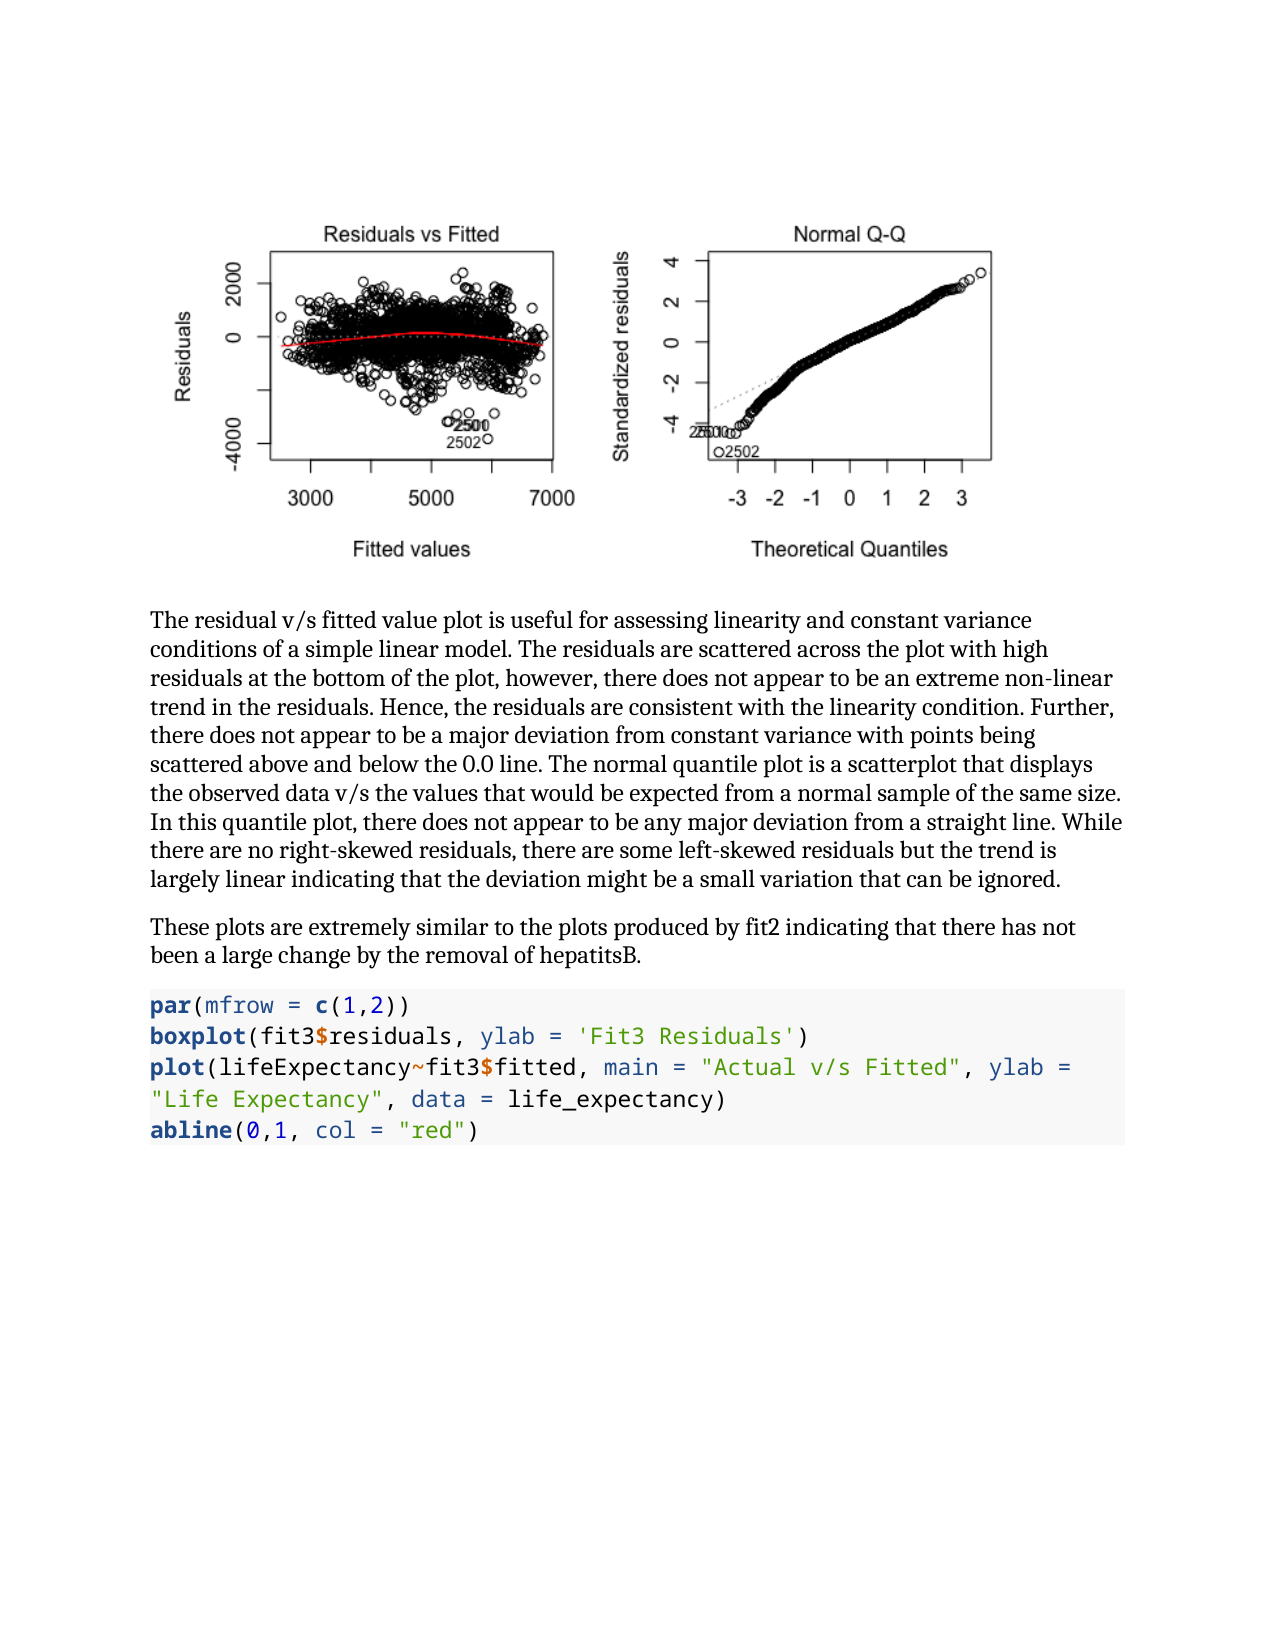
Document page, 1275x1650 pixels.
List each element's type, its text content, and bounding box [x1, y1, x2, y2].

picture [168, 150, 1044, 588]
text The residual v/s fitted value plot is useful for assessing linearity and constant variance conditions of a simple linear model. The residuals are scattered across the plot with high residuals at the bottom of the plot, however, there does not appear to be an extreme non-linear trend in the residuals. Hence, the residuals are consistent with the linearity condition. Further, there does not appear to be a major deviation from constant variance with points being scattered above and below the 0.0 line. The normal quantile plot is a scatterplot that displays the observed data v/s the values that would be expected from a normal sample of the same size. In this quantile plot, there does not appear to be any major deviation from a straight line. While there are no right-skewed residuals, there are some left-skewed residuals but the trend is largely linear indicating that the deviation might be a small variation that can be ignored. [150, 606, 1125, 894]
text These plots are extremely similar to the plots produced by fit2 indicating that there has not been a large change by the removal of hepatitsB. [150, 912, 1125, 970]
text par(mfrow = c(1,2)) boxplot(fit3$residuals, ylab = 'Fit3 Residuals') plot(lifeExpectancy~fit3$fitted, main = "Actual v/s Fitted", ylab = "Life Expectancy", data = life_expectancy) abline(0,1, col = "red") [150, 989, 1125, 1145]
